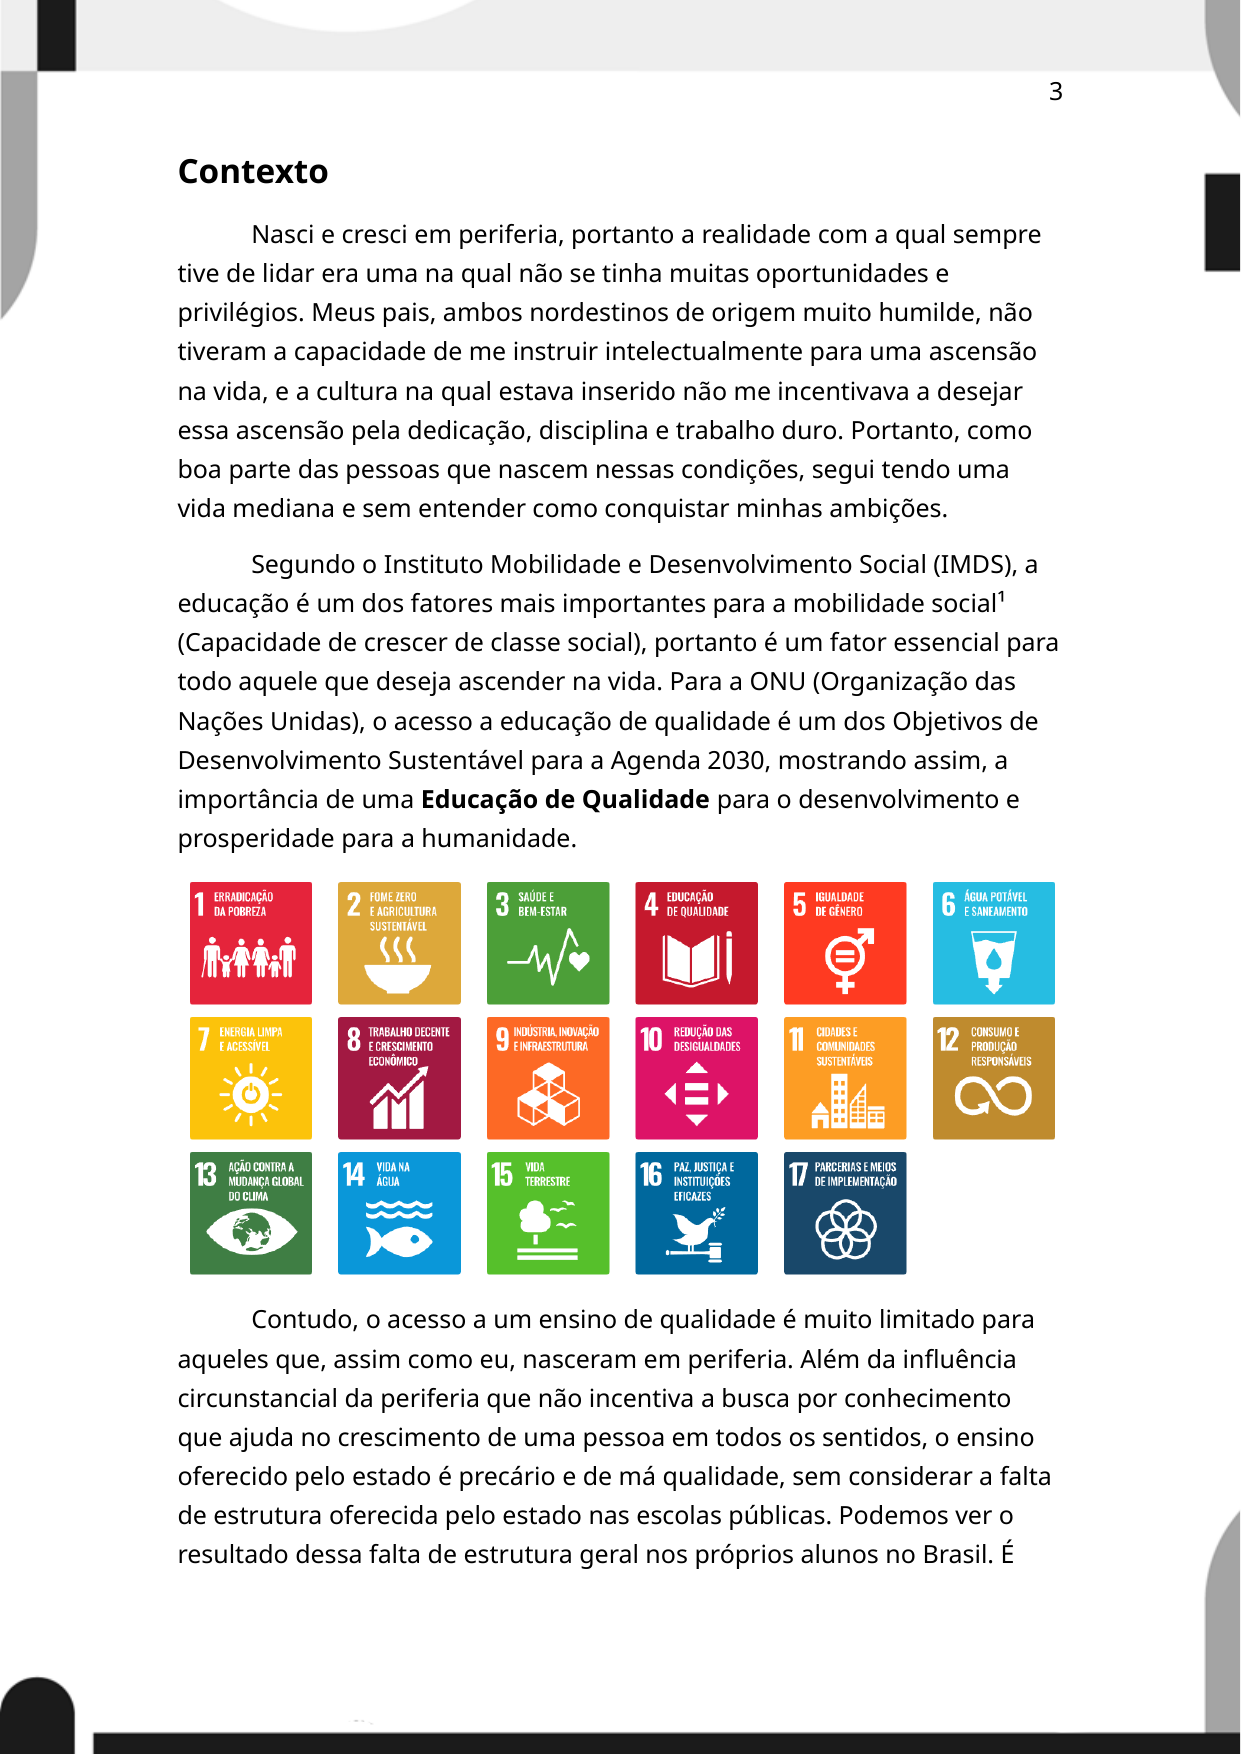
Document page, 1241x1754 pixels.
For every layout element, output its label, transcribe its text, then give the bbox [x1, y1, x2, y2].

text Segundo o Instituto Mobilidade e Desenvolvimento Social (IMDS), a educação é um dos fatores mais importantes para a mobilidade social¹ (Capacidade de crescer de classe social), portanto é um fator essencial para todo aquele que deseja ascender na vida. Para a ONU (Organização das Nações Unidas), o acesso a educação de qualidade é um dos Objetivos de Desenvolvimento Sustentável para a Agenda 2030, mostrando assim, a importância de uma Educação de Qualidade para o desenvolvimento e prosperidade para a humanidade. [177, 546, 1063, 855]
text Nasci e cresci em periferia, portanto a realidade com a qual sempre tive de lidar era uma na qual não se tinha muitas oportunidades e privilégios. Meus pais, ambos nordestinos de origem muito humilde, não tiveram a capacidade de me instruir intelectualmente para uma ascensão na vida, e a cultura na qual estava inserido não me incentivava a desejar essa ascensão pela dedicação, disciplina e trabalho duro. Portanto, como boa parte das pessoas que nascem nessas condições, segui tendo uma vida mediana e sem entender como conquistar minhas ambições. [177, 216, 1063, 525]
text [177, 1302, 1063, 1571]
text Contexto [177, 148, 1063, 193]
picture [0, 0, 1241, 1754]
